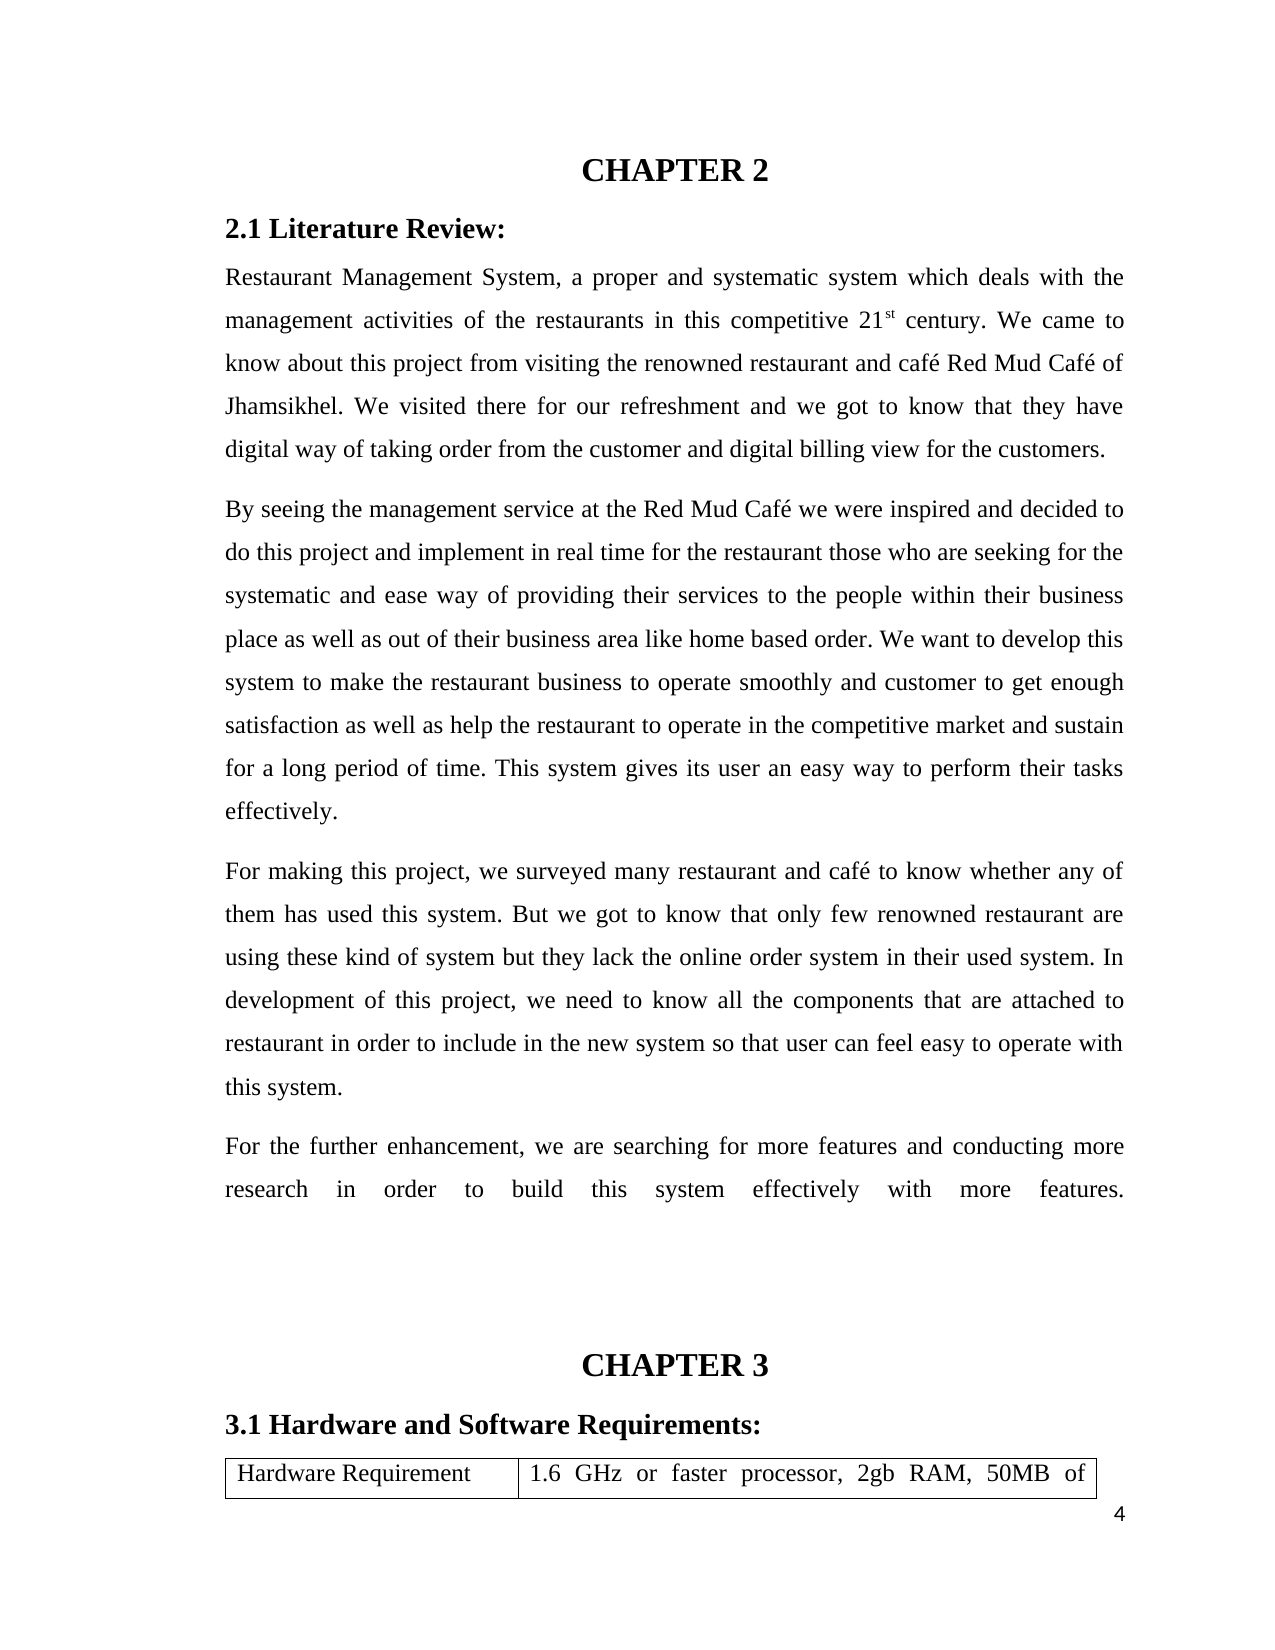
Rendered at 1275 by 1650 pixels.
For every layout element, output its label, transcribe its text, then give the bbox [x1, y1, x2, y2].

text For the further enhancement, we are searching for more features and conducting more research in order to build this system effectively with more features. [225, 1131, 1125, 1246]
subtitle 3.1 Hardware and Software Requirements: [225, 1407, 1125, 1441]
subtitle CHAPTER 3 [225, 1346, 1125, 1384]
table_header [226, 1459, 518, 1498]
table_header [519, 1459, 1096, 1498]
text By seeing the management service at the Red Mud Café we were inspired and decided to do this project and implement in real time for the restaurant those who are seeking for the systematic and ease way of providing their services to the people within their business place as well as out of their business area like home based order. We want to develop this system to make the restaurant business to operate smoothly and customer to get enough satisfaction as well as help the restaurant to operate in the competitive market and sustain for a long period of time. This system gives its user an easy way to perform their tasks effectively. [225, 494, 1125, 825]
subtitle CHAPTER 2 [225, 150, 1125, 188]
text For making this project, we surveyed many restaurant and café to know whether any of them has used this system. But we got to know that only few renowned restaurant are using these kind of system but they lack the online order system in their used system. In development of this project, we need to know all the components that are attached to restaurant in order to include in the new system so that user can feel easy to operate with this system. [225, 856, 1125, 1100]
subtitle 2.1 Literature Review: [225, 212, 1125, 245]
text Restaurant Management System, a proper and systematic system which deals with the management activities of the restaurants in this competitive 21st century. We came to know about this project from visiting the renowned restaurant and café Red Mud Café of Jhamsikhel. We visited there for our refreshment and we got to know that they have digital way of taking order from the customer and digital billing view for the customers. [225, 262, 1125, 463]
